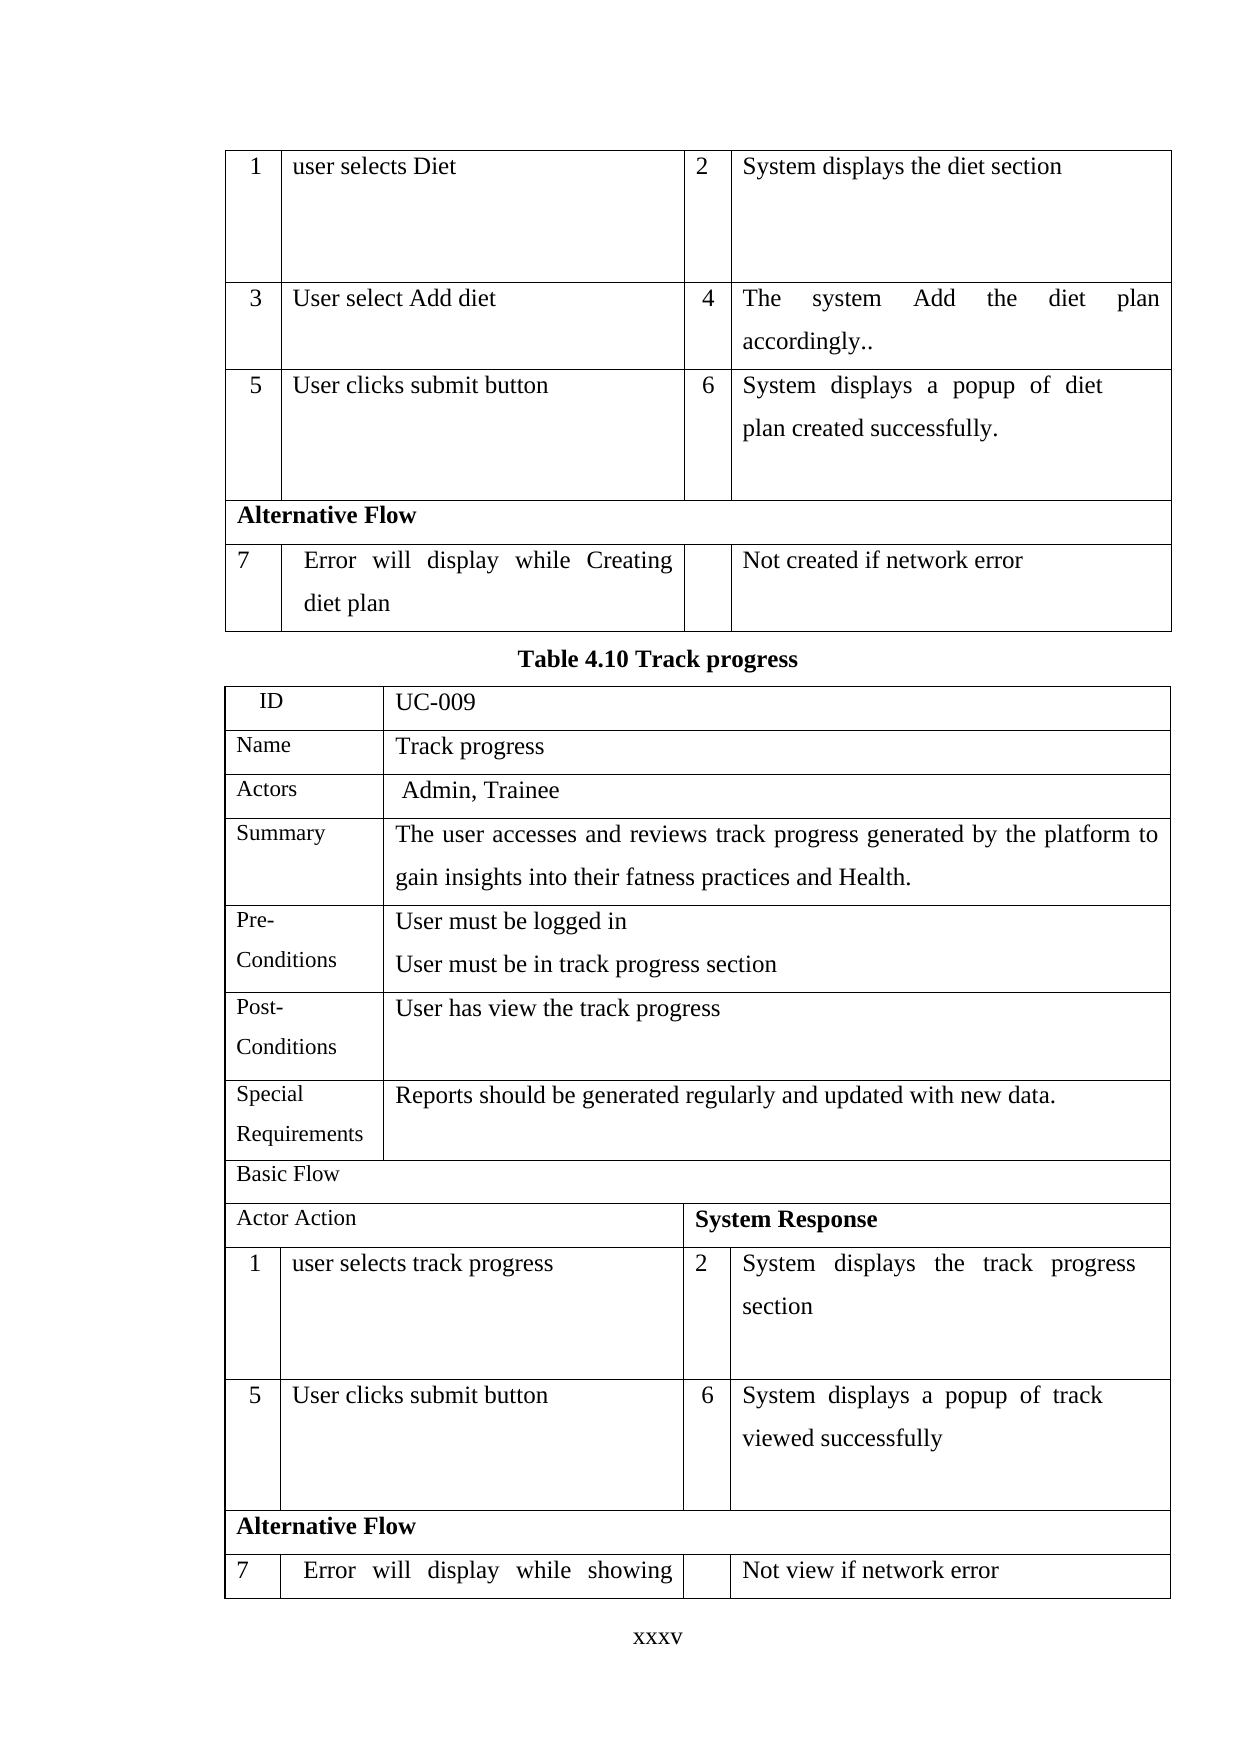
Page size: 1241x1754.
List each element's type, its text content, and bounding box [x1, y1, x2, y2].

table_cell The user accesses and reviews track progress generated by the platform to gain insights into their fatness practices and Health. [384, 819, 1170, 905]
table_cell Name [226, 731, 383, 774]
table_cell user selects track progress [281, 1248, 683, 1379]
table_header UC-009 [384, 687, 1170, 730]
table_cell 2 [684, 1248, 730, 1379]
table_cell 6 [685, 370, 731, 499]
table_cell 4 [685, 283, 731, 369]
table_cell 2 [685, 151, 731, 282]
table_cell User must be logged in User must be in track progress section [384, 906, 1170, 992]
table_cell Pre-Conditions [226, 906, 383, 992]
table_cell user selects Diet [282, 151, 684, 282]
table_cell Error will display while Creating diet plan [282, 545, 684, 631]
table_cell User clicks submit button [282, 370, 684, 499]
table_cell 7 [226, 545, 281, 631]
table_cell User has view the track progress [384, 993, 1170, 1079]
table_cell Post-Conditions [226, 993, 383, 1079]
table_cell 6 [684, 1380, 730, 1510]
table_cell 7 [226, 1555, 280, 1598]
table_cell 5 [226, 370, 281, 499]
table_cell System displays a popup of diet plan created successfully. [732, 370, 1171, 499]
table_cell Alternative Flow [226, 501, 1171, 544]
table_cell User clicks submit button [281, 1380, 683, 1510]
table_cell [684, 1555, 730, 1598]
table_cell Alternative Flow [226, 1511, 1170, 1554]
table_cell 1 [226, 151, 281, 282]
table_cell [281, 1555, 683, 1598]
table_cell Track progress [384, 731, 1170, 774]
table_cell Not created if network error [732, 545, 1171, 631]
table_cell System displays a popup of track viewed successfully [731, 1380, 1170, 1510]
table_cell System displays the track progress section [731, 1248, 1170, 1379]
table_cell Special Requirements [226, 1081, 383, 1159]
table_cell 3 [226, 283, 281, 369]
table_cell Summary [226, 819, 383, 905]
table_cell User select Add diet [282, 283, 684, 369]
table_cell Basic Flow [226, 1161, 1170, 1203]
table_cell System Response [684, 1204, 1170, 1247]
table_cell Admin, Trainee [384, 775, 1170, 818]
table_cell 5 [226, 1380, 280, 1510]
table_header ID [226, 687, 383, 730]
table_cell Reports should be generated regularly and updated with new data. [384, 1081, 1170, 1159]
table_cell System displays the diet section [732, 151, 1171, 282]
table_cell 1 [226, 1248, 280, 1379]
table_cell [685, 545, 731, 631]
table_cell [731, 1555, 1170, 1598]
table_cell Actors [226, 775, 383, 818]
table_cell Actor Action [226, 1204, 683, 1247]
table_cell The system Add the diet plan accordingly.. [732, 283, 1171, 369]
